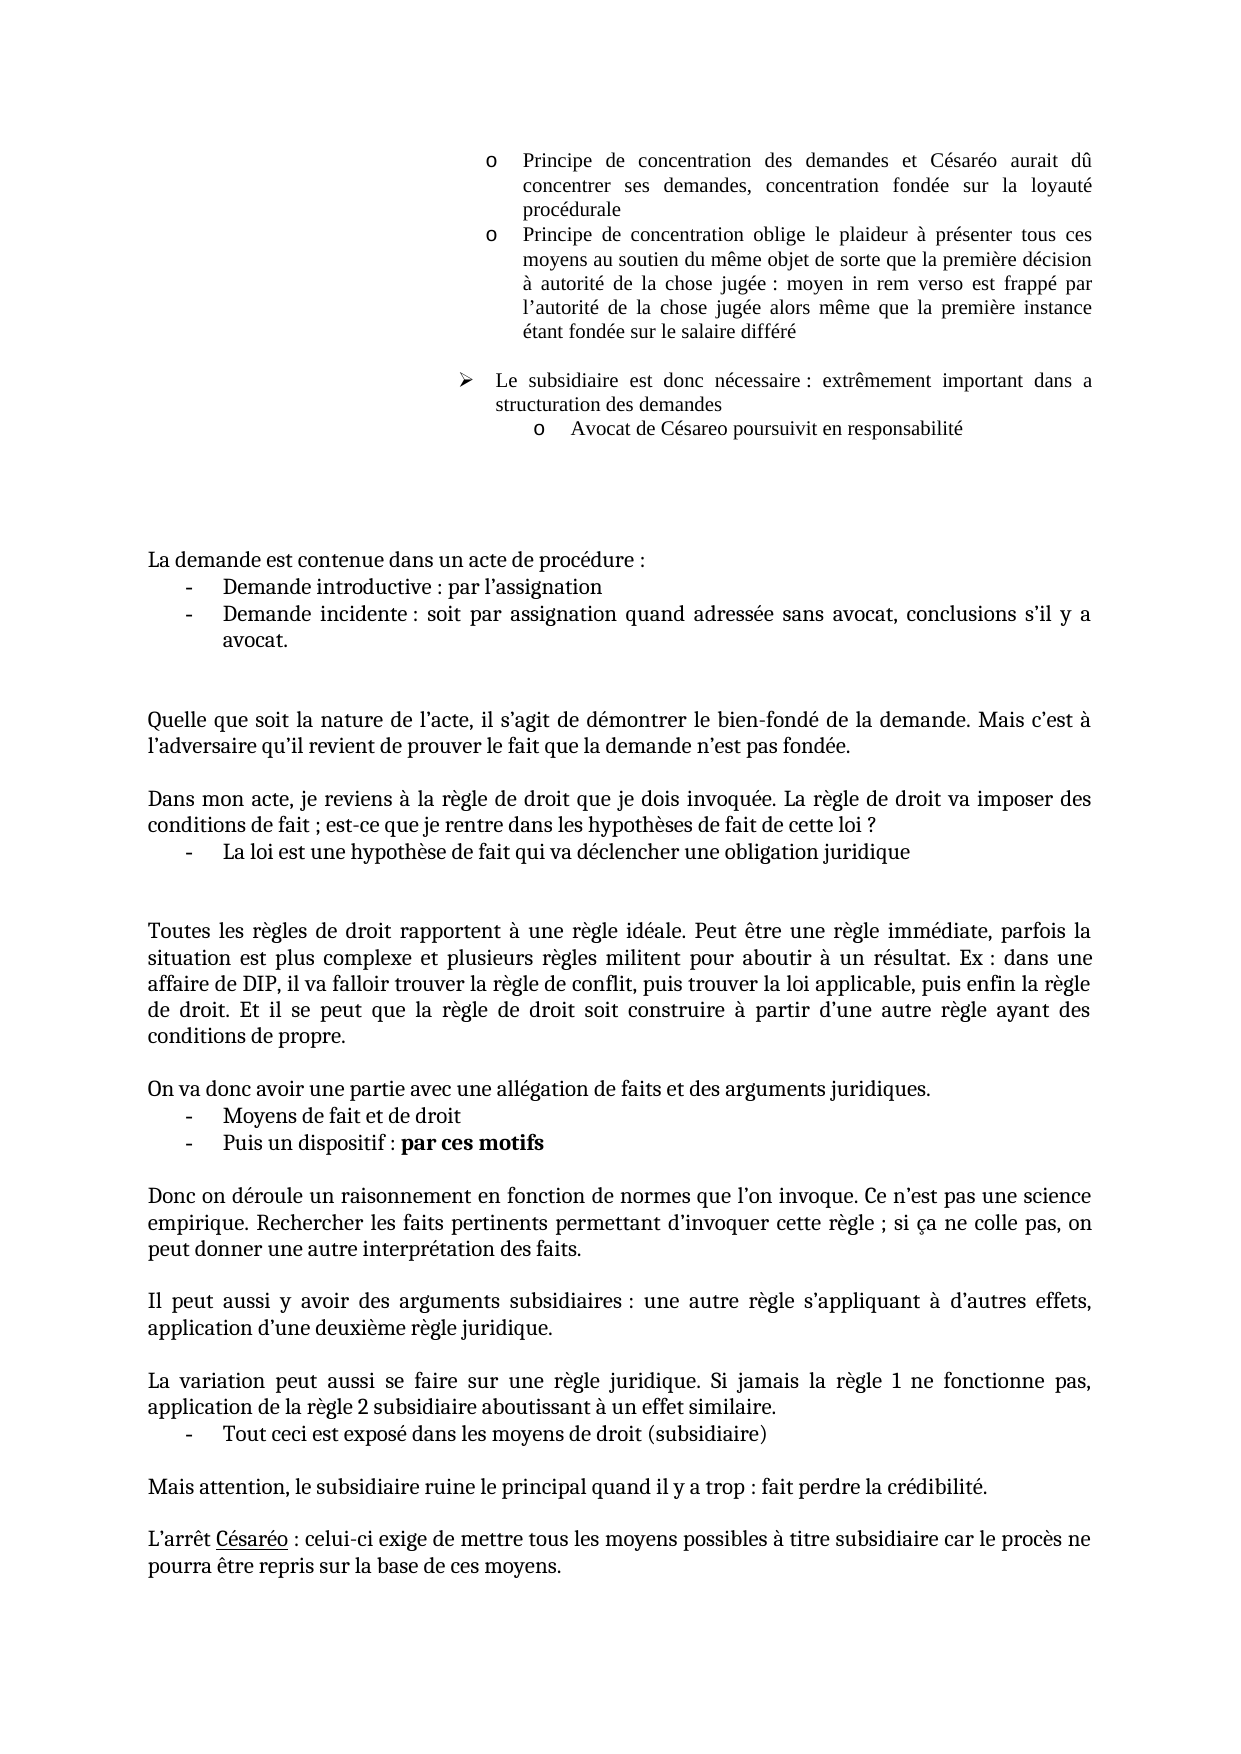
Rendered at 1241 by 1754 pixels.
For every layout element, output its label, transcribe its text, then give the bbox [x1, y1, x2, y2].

list Principe de concentration des demandes et Césaréo aurait dû concentrer ses demandes, concentration fondée sur la loyauté procédurale [485, 148, 1093, 221]
text Toutes les règles de droit rapportent à une règle idéale. Peut être une règle immédiate, parfois la situation est plus complexe et plusieurs règles militent pour aboutir à un résultat. Ex : dans une affaire de DIP, il va falloir trouver la règle de conflit, puis trouver la loi applicable, puis enfin la règle de droit. Et il se peut que la règle de droit soit construire à partir d’une autre règle ayant des conditions de propre. [148, 918, 1093, 1050]
text Quelle que soit la nature de l’acte, il s’agit de démontrer le bien-fondé de la demande. Mais c’est à l’adversaire qu’il revient de prouver le fait que la demande n’est pas fondée. [148, 706, 1093, 759]
list Demande introductive : par l’assignation [185, 573, 1093, 600]
list Le subsidiaire est donc nécessaire : extrêmement important dans a structuration des demandes [458, 367, 1093, 416]
list Tout ceci est exposé dans les moyens de droit (subsidiaire) [185, 1420, 1093, 1447]
list Puis un dispositif : par ces motifs [185, 1129, 1093, 1157]
text Il peut aussi y avoir des arguments subsidiaires : une autre règle s’appliquant à d’autres effets, application d’une deuxième règle juridique. [148, 1288, 1093, 1341]
text La demande est contenue dans un acte de procédure : [148, 547, 1093, 573]
text La variation peut aussi se faire sur une règle juridique. Si jamais la règle 1 ne fonctionne pas, application de la règle 2 subsidiaire aboutissant à un effet similaire. [148, 1367, 1093, 1420]
list Avocat de Césareo poursuivit en responsabilité [533, 416, 1093, 441]
text L’arrêt Césaréo : celui-ci exige de mettre tous les moyens possibles à titre subsidiaire car le procès ne pourra être repris sur la base de ces moyens. [148, 1526, 1093, 1579]
list Moyens de fait et de droit [185, 1102, 1093, 1129]
text Mais attention, le subsidiaire ruine le principal quand il y a trop : fait perdre la crédibilité. [148, 1473, 1093, 1500]
list Principe de concentration oblige le plaideur à présenter tous ces moyens au soutien du même objet de sorte que la première décision à autorité de la chose jugée : moyen in rem verso est frappé par l’autorité de la chose jugée alors même que la première instance étant fondée sur le salaire différé [485, 221, 1093, 343]
text On va donc avoir une partie avec une allégation de faits et des arguments juridiques. [148, 1076, 1093, 1102]
text Donc on déroule un raisonnement en fonction de normes que l’on invoque. Ce n’est pas une science empirique. Rechercher les faits pertinents permettant d’invoquer cette règle ; si ça ne colle pas, on peut donner une autre interprétation des faits. [148, 1183, 1093, 1262]
text Dans mon acte, je reviens à la règle de droit que je dois invoquée. La règle de droit va imposer des conditions de fait ; est-ce que je rentre dans les hypothèses de fait de cette loi ? [148, 785, 1093, 838]
list La loi est une hypothèse de fait qui va déclencher une obligation juridique [185, 838, 1093, 865]
list Demande incidente : soit par assignation quand adressée sans avocat, conclusions s’il y a avocat. [185, 600, 1093, 654]
